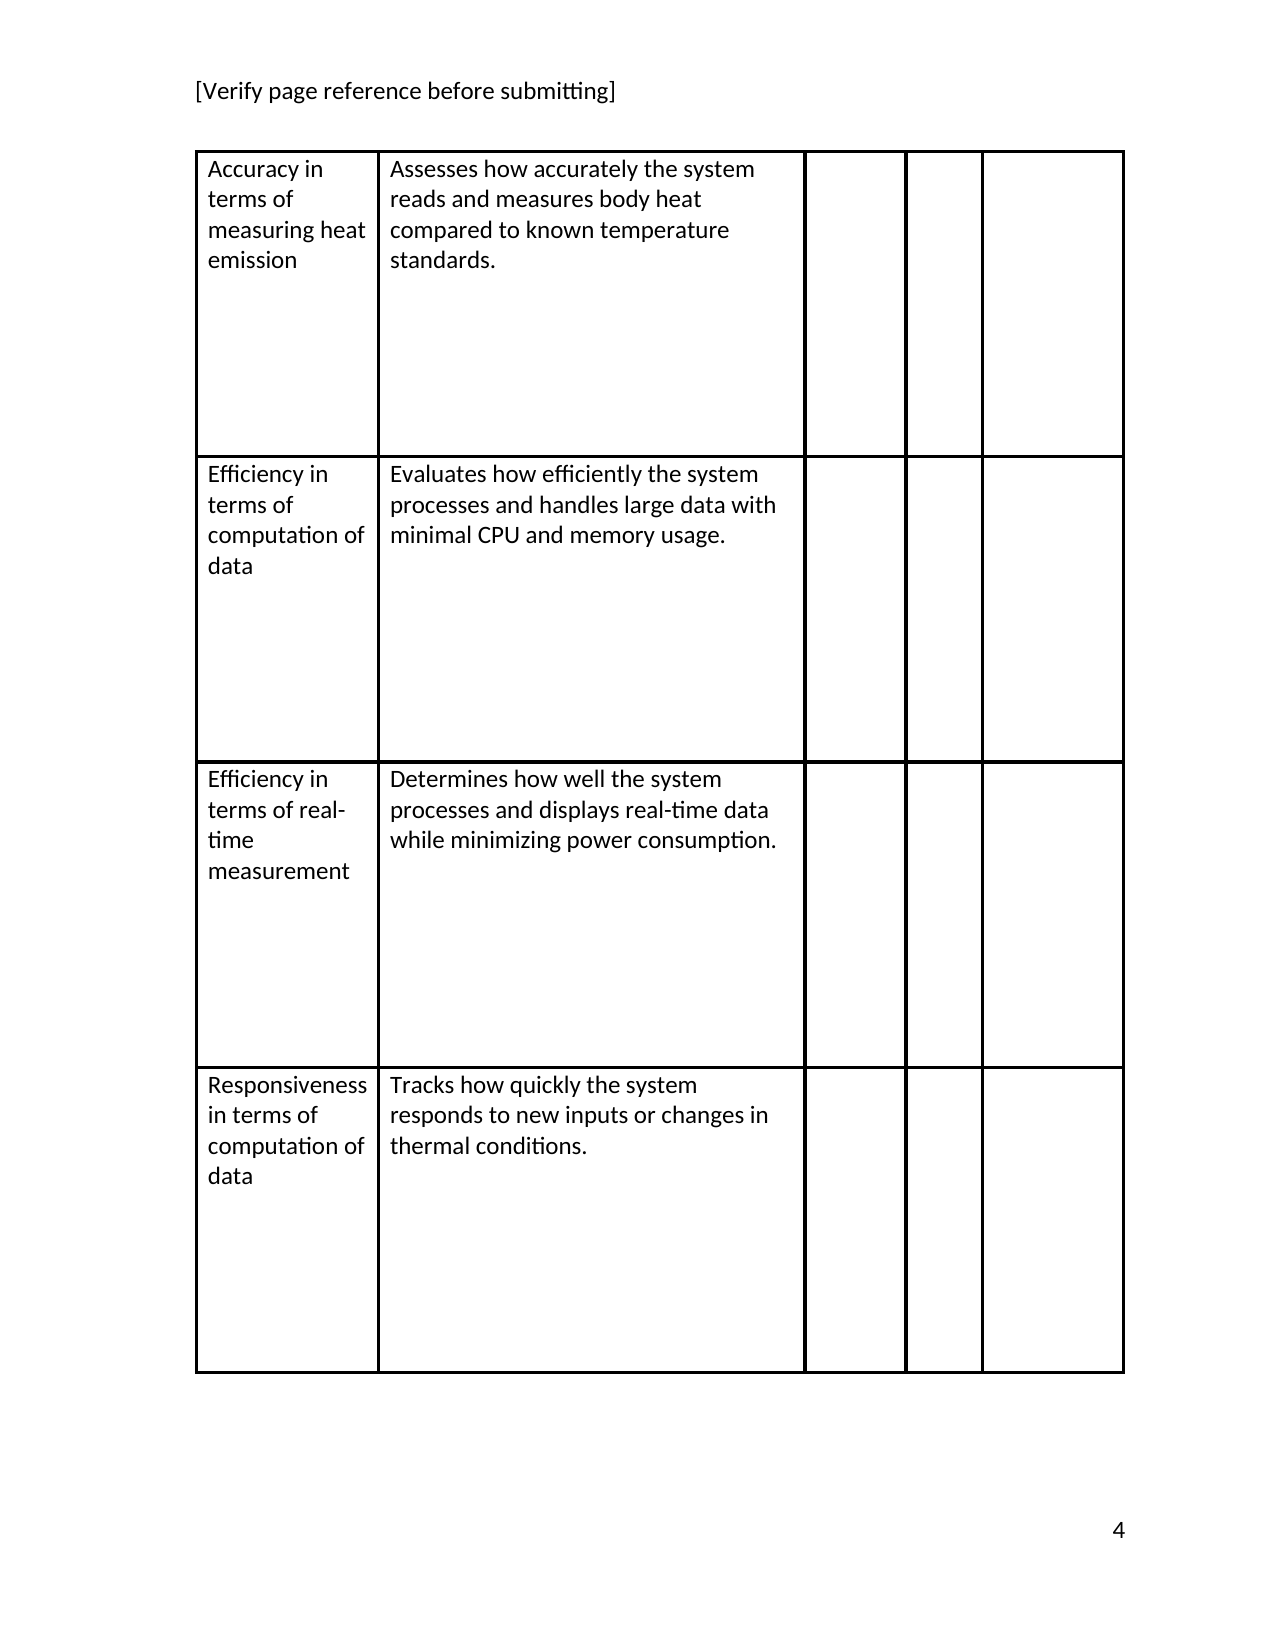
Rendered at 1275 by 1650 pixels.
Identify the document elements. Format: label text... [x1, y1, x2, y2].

table_cell Accuracy in terms of measuring heat emission [198, 153, 377, 455]
table_cell [984, 764, 1122, 1066]
table_cell [807, 458, 904, 760]
table_cell Efficiency in terms of real-time measurement [198, 764, 377, 1066]
table_cell Assesses how accurately the system reads and measures body heat compared to known temperature standards. [380, 153, 803, 455]
table_cell [807, 1069, 904, 1371]
table_cell Responsiveness in terms of computation of data [198, 1069, 377, 1371]
table_cell Tracks how quickly the system responds to new inputs or changes in thermal conditions. [380, 1069, 803, 1371]
table_cell Evaluates how efficiently the system processes and handles large data with minimal CPU and memory usage. [380, 458, 803, 760]
table_cell [807, 153, 904, 455]
table_cell [984, 458, 1122, 760]
table_cell [908, 1069, 981, 1371]
table_cell [807, 764, 904, 1066]
table_cell [908, 458, 981, 760]
table_cell Efficiency in terms of computation of data [198, 458, 377, 760]
table_cell [984, 1069, 1122, 1371]
table_cell Determines how well the system processes and displays real-time data while minimizing power consumption. [380, 764, 803, 1066]
table_cell [984, 153, 1122, 455]
table_cell [908, 764, 981, 1066]
table_cell [908, 153, 981, 455]
